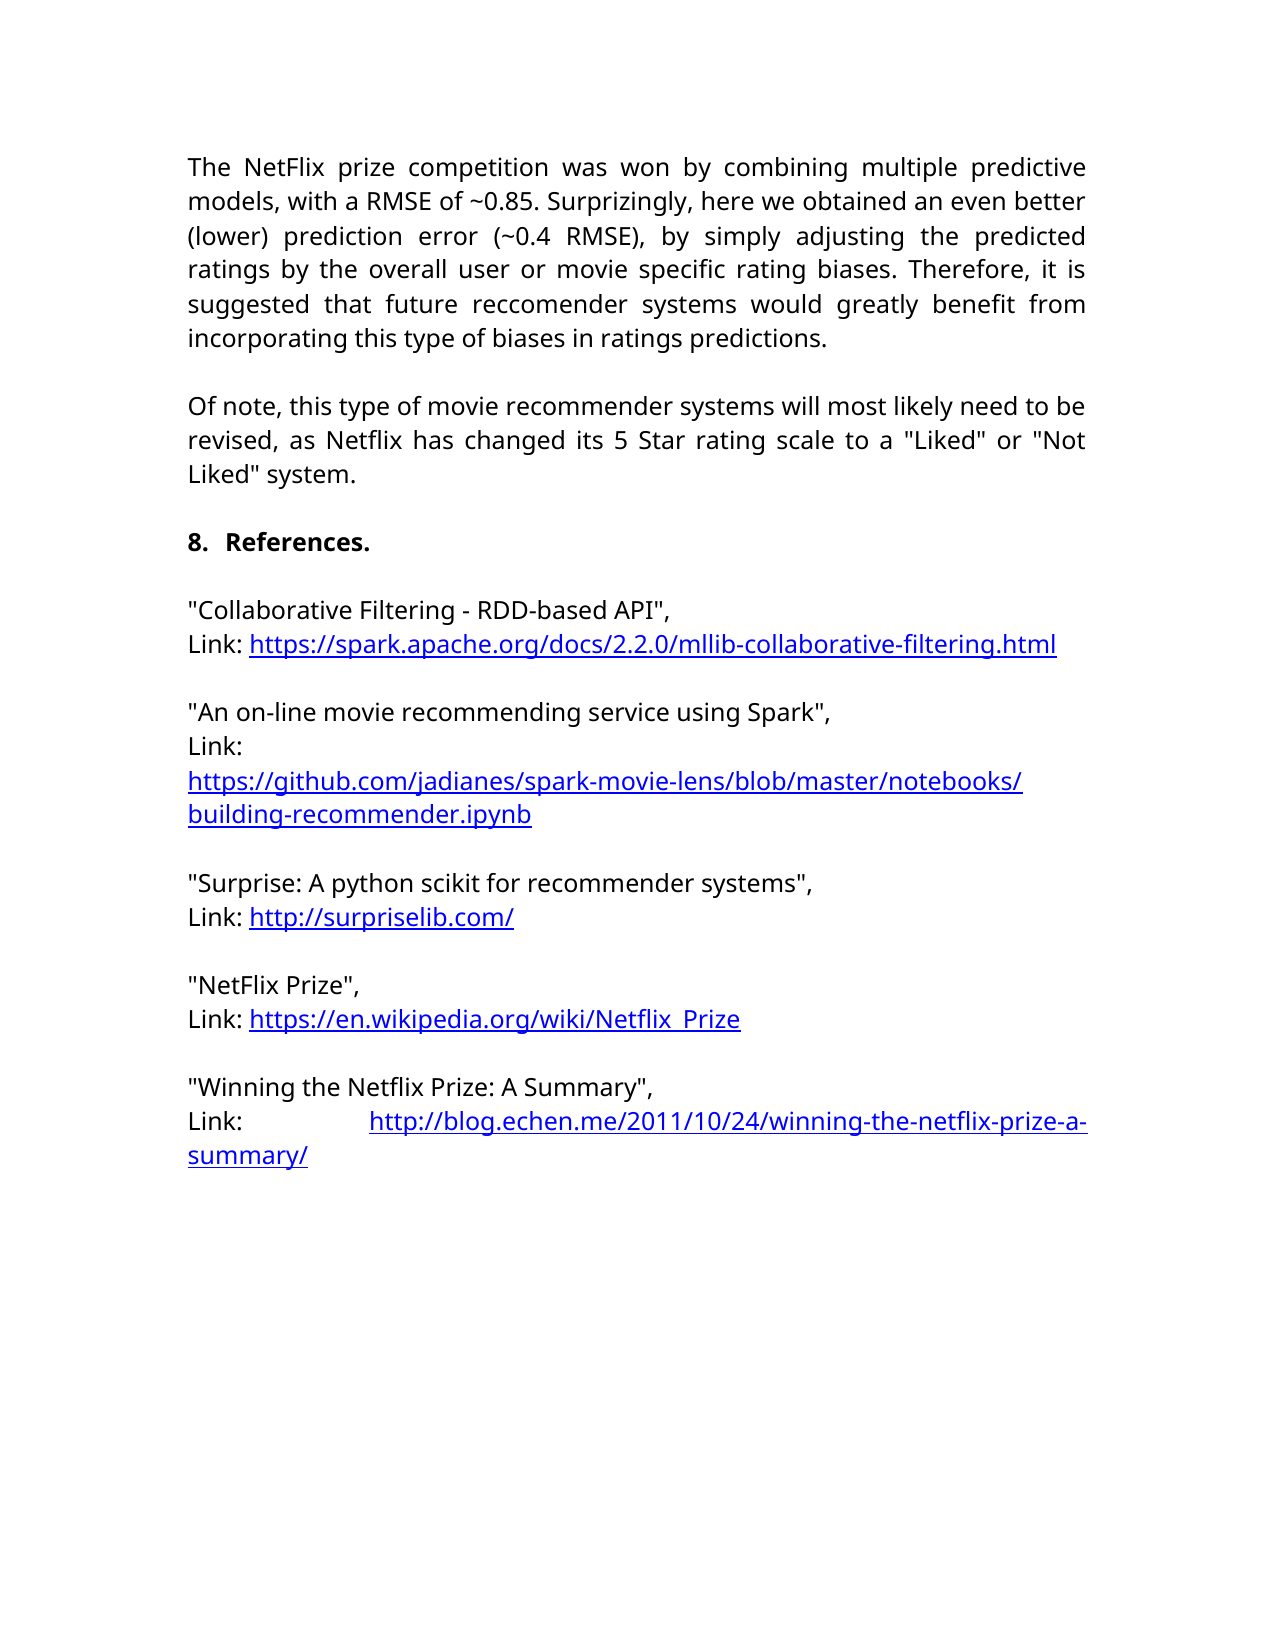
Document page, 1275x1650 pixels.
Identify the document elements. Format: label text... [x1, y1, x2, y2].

text The NetFlix prize competition was won by combining multiple predictive models, with a RMSE of ~0.85. Surprizingly, here we obtained an even better (lower) prediction error (~0.4 RMSE), by simply adjusting the predicted ratings by the overall user or movie specific rating biases. Therefore, it is suggested that future reccomender systems would greatly benefit from incorporating this type of biases in ratings predictions. [187, 150, 1087, 354]
text Link: https://spark.apache.org/docs/2.2.0/mllib-collaborative-filtering.html [187, 627, 1087, 661]
text "Collaborative Filtering - RDD-based API", [187, 593, 1087, 627]
list References. [187, 525, 1087, 559]
text "Surprise: A python scikit for recommender systems", [187, 865, 1087, 899]
text "Winning the Netflix Prize: A Summary", [187, 1070, 1087, 1104]
text "NetFlix Prize", [187, 967, 1087, 1002]
text Link: https://github.com/jadianes/spark-movie-lens/blob/master/notebooks/building-recommender.ipynb [187, 729, 1087, 831]
text "An on-line movie recommending service using Spark", [187, 695, 1087, 729]
text Of note, this type of movie recommender systems will most likely need to be revised, as Netflix has changed its 5 Star rating scale to a "Liked" or "Not Liked" system. [187, 388, 1087, 491]
text Link: http://surpriselib.com/ [187, 899, 1087, 933]
text Link: https://en.wikipedia.org/wiki/Netflix_Prize [187, 1002, 1087, 1036]
text Link: http://blog.echen.me/2011/10/24/winning-the-netflix-prize-a-summary/ [187, 1104, 1087, 1172]
